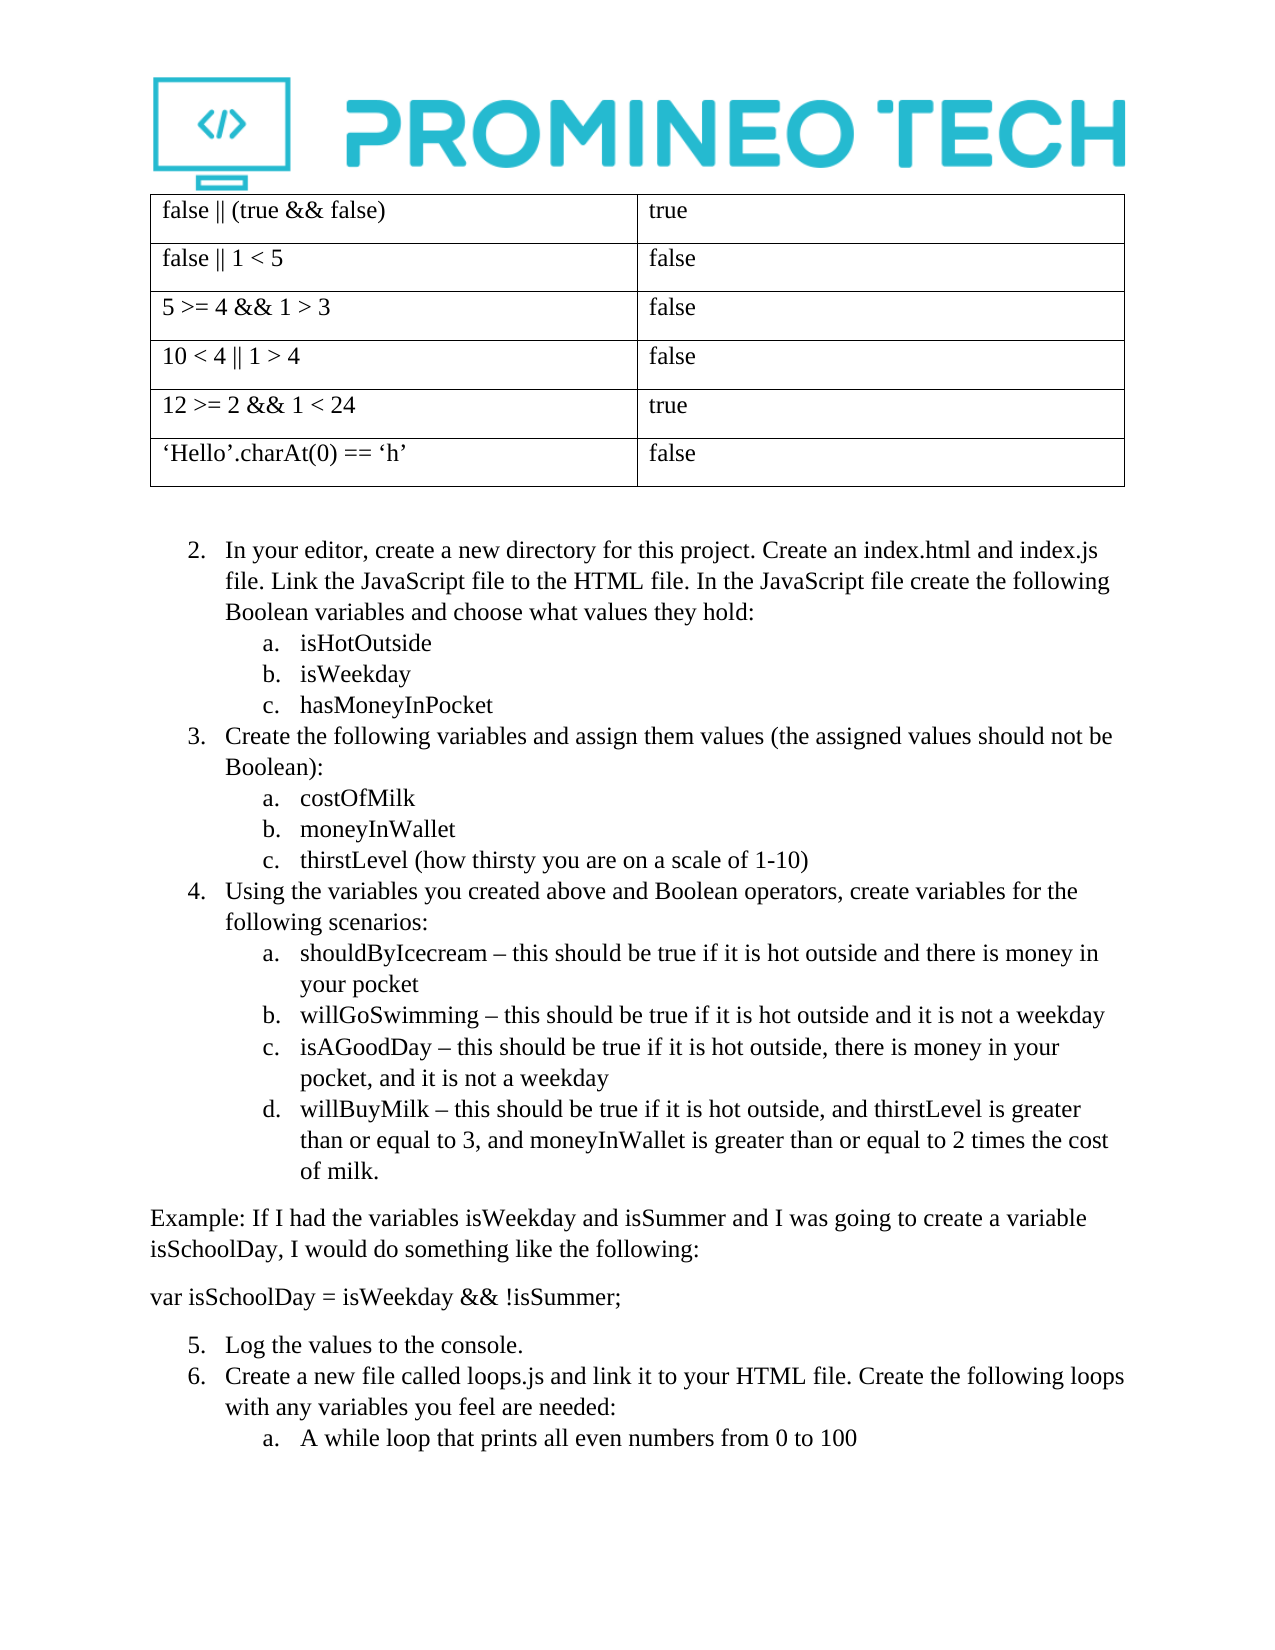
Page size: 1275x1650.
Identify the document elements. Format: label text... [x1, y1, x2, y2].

list isAGoodDay – this should be true if it is hot outside, there is money in your pocket, and it is not a weekday [262, 1032, 1125, 1091]
table_cell 5 >= 4 && 1 > 3 [151, 292, 637, 340]
table_cell ‘Hello’.charAt(0) == ‘h’ [151, 439, 637, 486]
text var isSchoolDay = isWeekday && !isSummer; [150, 1282, 1125, 1311]
table_cell 10 < 4 || 1 > 4 [151, 341, 637, 389]
list Create the following variables and assign them values (the assigned values should not be Boolean): [187, 721, 1125, 781]
table_cell false || 1 < 5 [151, 244, 637, 291]
table_cell true [638, 390, 1124, 437]
list shouldByIcecream – this should be true if it is hot outside and there is money in your pocket [262, 938, 1125, 998]
list isWeekday [262, 659, 1125, 688]
list hasMoneyInPocket [262, 690, 1125, 719]
table_cell false [638, 341, 1124, 389]
list In your editor, create a new directory for this project. Create an index.html and index.js file. Link the JavaScript file to the HTML file. In the JavaScript file create the following Boolean variables and choose what values they hold: [187, 535, 1125, 626]
picture [150, 75, 1125, 194]
list Log the values to the console. [187, 1330, 1125, 1359]
list Create a new file called loops.js and link it to your HTML file. Create the following loops with any variables you feel are needed: [187, 1361, 1125, 1421]
list isHotOutside [262, 628, 1125, 657]
list costOfMilk [262, 783, 1125, 812]
text Example: If I had the variables isWeekday and isSummer and I was going to create a variable isSchoolDay, I would do something like the following: [150, 1203, 1125, 1263]
list willBuyMilk – this should be true if it is hot outside, and thirstLevel is greater than or equal to 3, and moneyInWallet is greater than or equal to 2 times the cost of milk. [262, 1094, 1125, 1184]
table_cell false [638, 292, 1124, 340]
table_cell false [638, 244, 1124, 291]
list A while loop that prints all even numbers from 0 to 100 [262, 1423, 1125, 1452]
list willGoSwimming – this should be true if it is hot outside and it is not a weekday [262, 1001, 1125, 1029]
table_cell false [638, 439, 1124, 486]
table_cell 12 >= 2 && 1 < 24 [151, 390, 637, 437]
list Using the variables you created above and Boolean operators, create variables for the following scenarios: [187, 876, 1125, 936]
table_cell true [638, 195, 1124, 242]
list thirstLevel (how thirsty you are on a scale of 1-10) [262, 845, 1125, 874]
table_cell false || (true && false) [151, 195, 637, 242]
list moneyInWallet [262, 814, 1125, 843]
